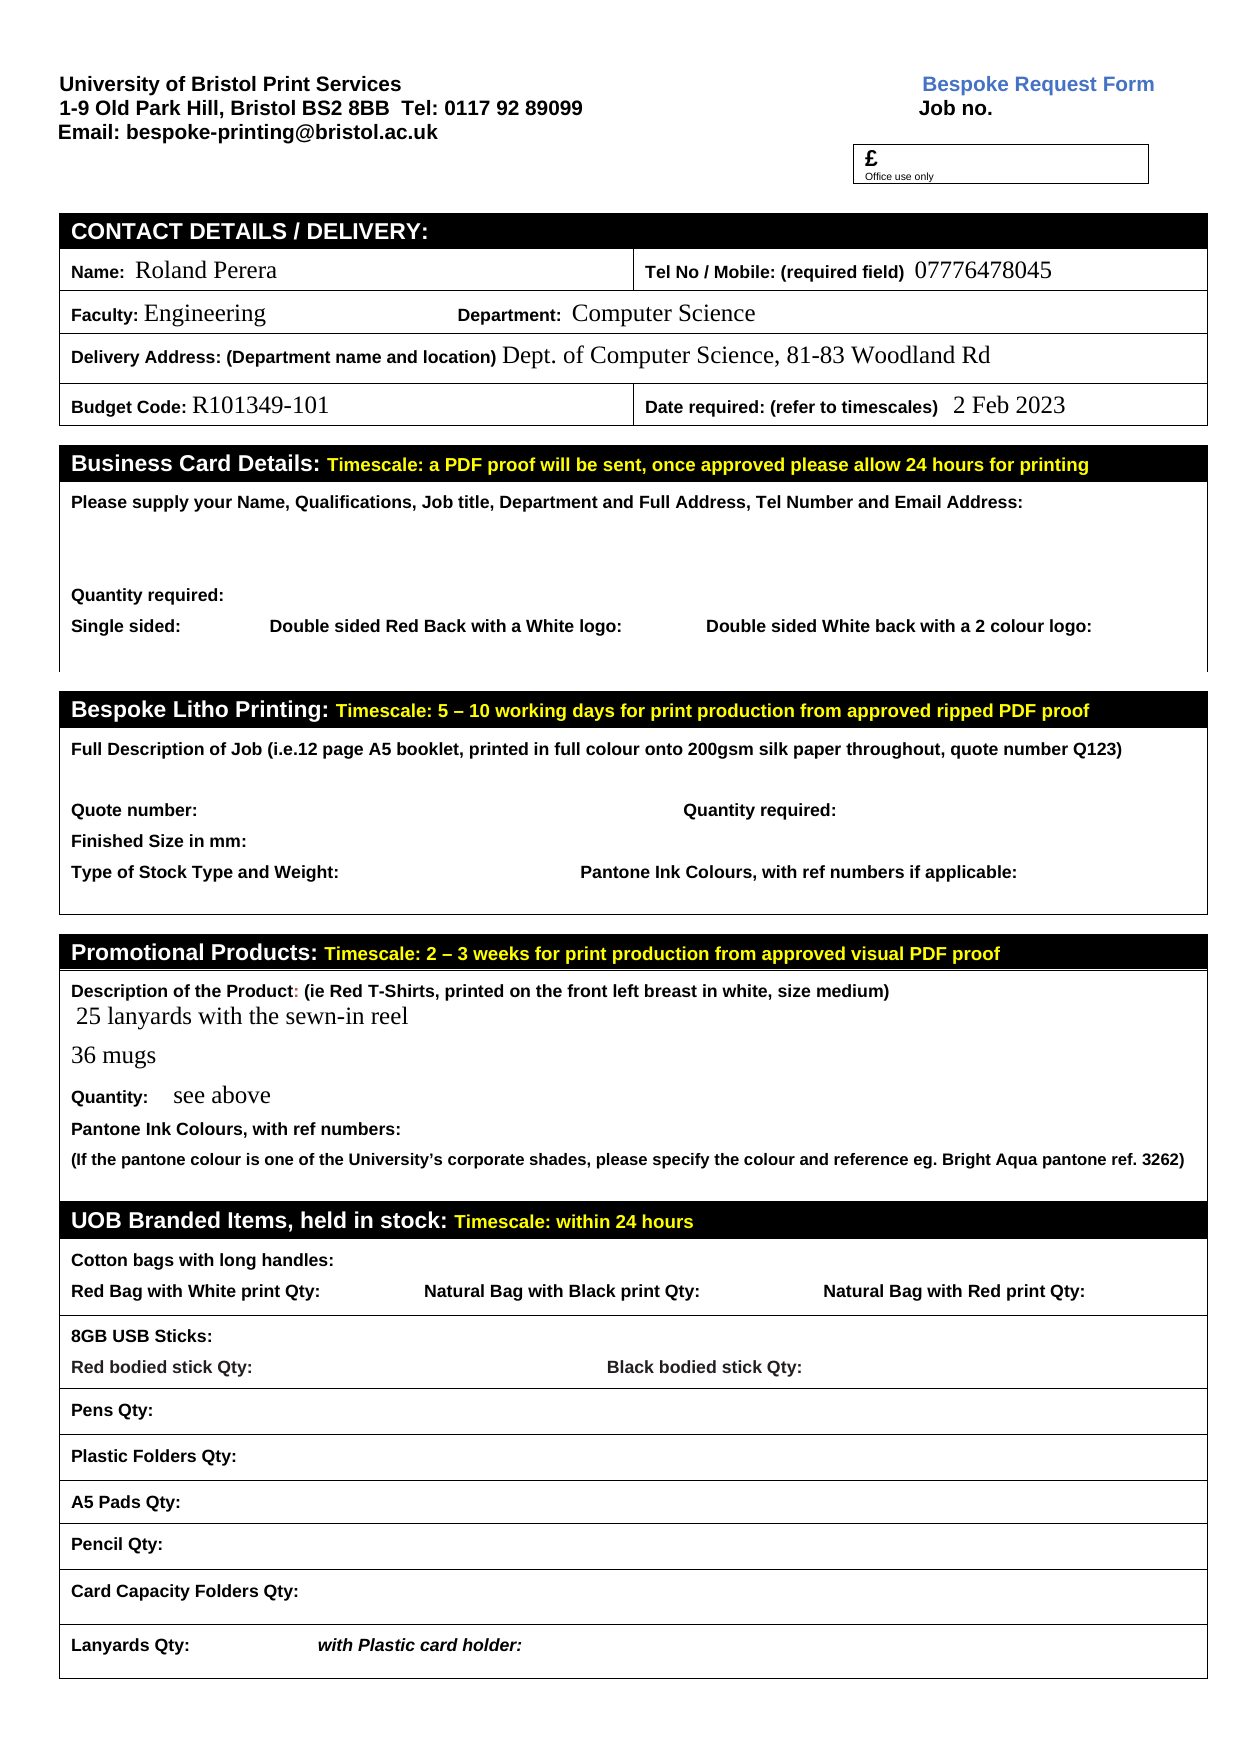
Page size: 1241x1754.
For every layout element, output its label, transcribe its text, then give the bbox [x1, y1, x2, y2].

table_cell Pencil Qty: [60, 1524, 1207, 1569]
table_cell Date required: (refer to timescales) 2 Feb 2023 [634, 384, 1207, 425]
table_cell Name: Roland Perera [60, 249, 633, 290]
text University of Bristol Print Services Bespoke Request Form [59, 72, 1181, 96]
table_cell Cotton bags with long handles: Red Bag with White print Qty: Natural Bag with Black print Qty: Natural Bag with Red print Qty: [60, 1239, 1207, 1315]
table_cell Full Description of Job (i.e.12 page A5 booklet, printed in full colour onto 200gsm silk paper throughout, quote number Q123) Quote number: Quantity required: Finished Size in mm: Type of Stock Type and Weight: Pantone Ink Colours, with ref numbers if applicable: [60, 728, 1207, 914]
table_cell Please supply your Name, Qualifications, Job title, Department and Full Address, Tel Number and Email Address: Quantity required: Single sided: Double sided Red Back with a White logo: Double sided White back with a 2 colour logo: [60, 482, 1207, 672]
table_cell Plastic Folders Qty: [60, 1435, 1207, 1480]
table_cell Description of the Product: (ie Red T-Shirts, printed on the front left breast in white, size medium) 25 lanyards with the sewn-in reel 36 mugs Quantity: see above Pantone Ink Colours, with ref numbers: (If the pantone colour is one of the University’s corporate shades, please specify the colour and reference eg. Bright Aqua pantone ref. 3262) [60, 971, 1207, 1201]
table_cell UOB Branded Items, held in stock: Timescale: within 24 hours [60, 1202, 1207, 1238]
table_cell Pens Qty: [60, 1389, 1207, 1434]
table_cell Lanyards Qty: with Plastic card holder: [60, 1625, 1207, 1678]
table_header CONTACT DETAILS / DELIVERY: [60, 214, 1207, 248]
table_cell Budget Code: R101349-101 [60, 384, 633, 425]
text 1-9 Old Park Hill, Bristol BS2 8BB Tel: 0117 92 89099 Job no. [59, 96, 1181, 119]
table_cell 8GB USB Sticks: Red bodied stick Qty: Black bodied stick Qty: [60, 1316, 1207, 1388]
table_cell Delivery Address: (Department name and location) Dept. of Computer Science, 81-83 Woodland Rd [60, 334, 1207, 383]
table_cell Card Capacity Folders Qty: [60, 1570, 1207, 1624]
table_header £ Office use only [854, 145, 1148, 183]
table_header Bespoke Litho Printing: Timescale: 5 – 10 working days for print production from approved ripped PDF proof [60, 693, 1207, 727]
table_cell A5 Pads Qty: [60, 1481, 1207, 1523]
text Email: bespoke-printing@bristol.ac.uk [40, 119, 1181, 143]
table_header Promotional Products: Timescale: 2 – 3 weeks for print production from approved visual PDF proof [60, 935, 1207, 969]
table_cell Faculty: Engineering Department: Computer Science [60, 291, 1207, 333]
table_cell Tel No / Mobile: (required field) 07776478045 [634, 249, 1207, 290]
table_header Business Card Details: Timescale: a PDF proof will be sent, once approved please allow 24 hours for printing [60, 446, 1207, 481]
